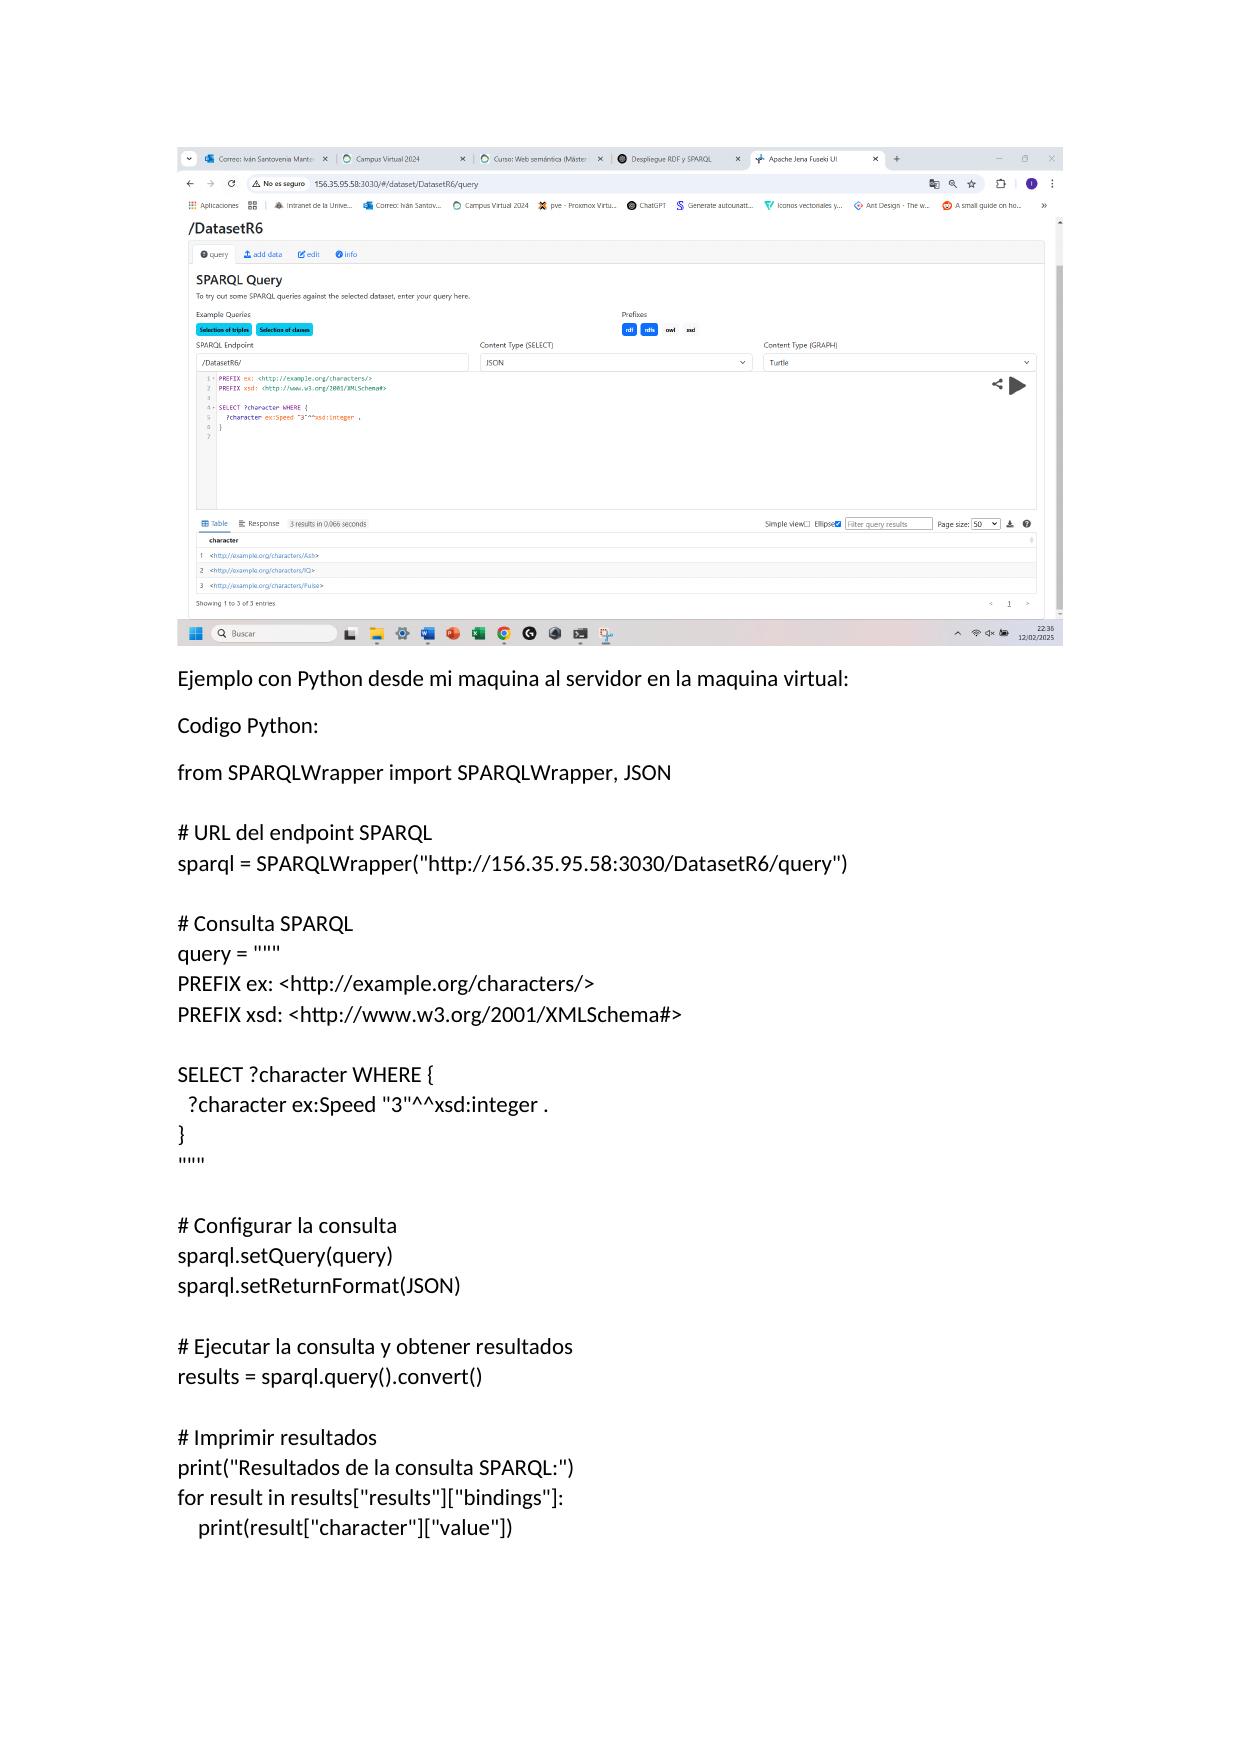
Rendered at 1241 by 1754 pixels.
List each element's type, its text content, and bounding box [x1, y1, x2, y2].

text Codigo Python: [177, 711, 1063, 739]
text from SPARQLWrapper import SPARQLWrapper, JSON # URL del endpoint SPARQL sparql = SPARQLWrapper("http://156.35.95.58:3030/DatasetR6/query") # Consulta SPARQL query = """ PREFIX ex: <http://example.org/characters/> PREFIX xsd: <http://www.w3.org/2001/XMLSchema#> SELECT ?character WHERE { ?character ex:Speed "3"^^xsd:integer . } """ # Configurar la consulta sparql.setQuery(query) sparql.setReturnFormat(JSON) # Ejecutar la consulta y obtener resultados results = sparql.query().convert() # Imprimir resultados print("Resultados de la consulta SPARQL:") for result in results["results"]["bindings"]: print(result["character"]["value"]) [177, 758, 1063, 1541]
picture [177, 147, 1063, 646]
text Ejemplo con Python desde mi maquina al servidor en la maquina virtual: [177, 664, 1063, 692]
